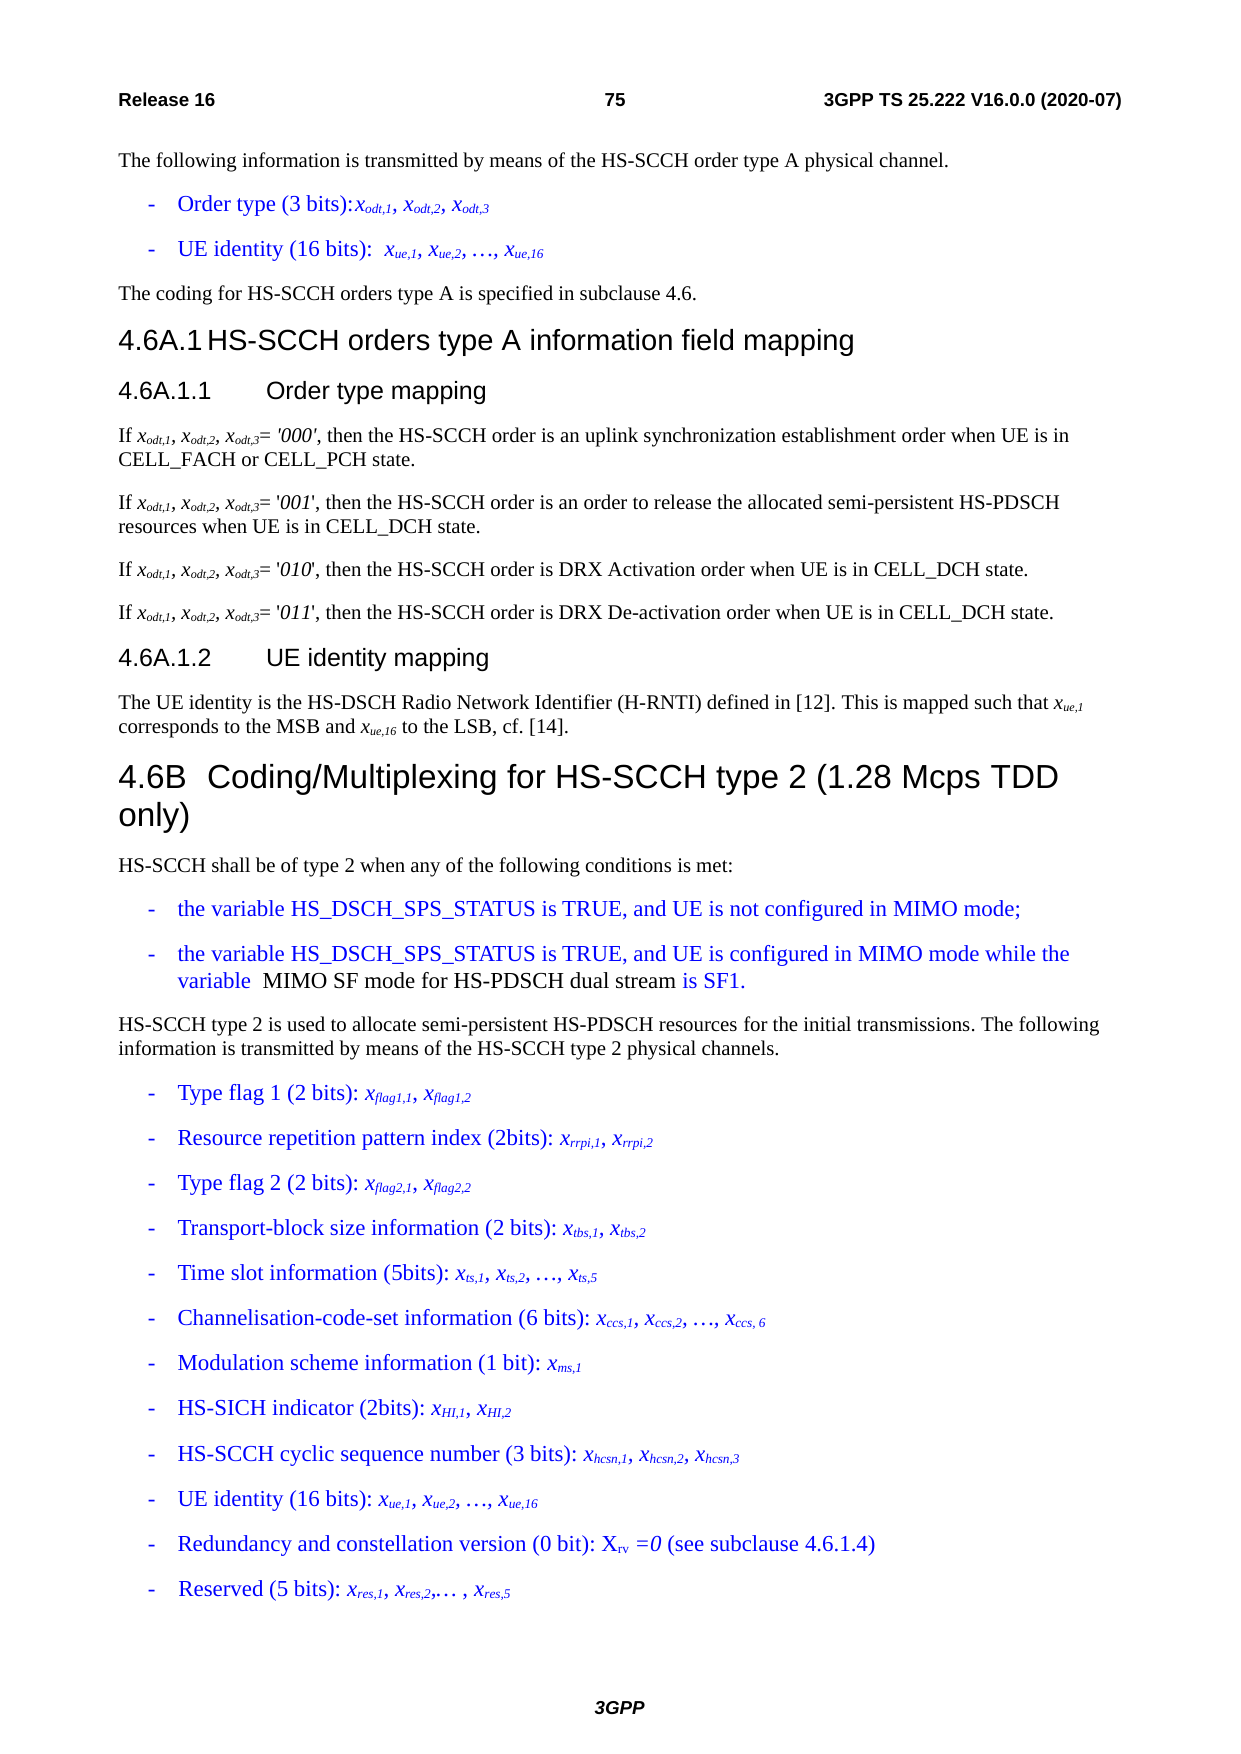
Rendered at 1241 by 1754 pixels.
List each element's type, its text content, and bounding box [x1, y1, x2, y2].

text - the variable HS_DSCH_SPS_STATUS is TRUE, and UE is configured in MIMO mode while the variable MIMO SF mode for HS-PDSCH dual stream is SF1. [148, 940, 1122, 993]
text - Time slot information (5bits): xts,1, xts,2, …, xts,5 [148, 1259, 1122, 1286]
text - HS-SCCH cyclic sequence number (3 bits): xhcsn,1, xhcsn,2, xhcsn,3 [148, 1439, 1122, 1466]
text - Resource repetition pattern index (2bits): xrrpi,1, xrrpi,2 [148, 1124, 1122, 1150]
subtitle 4.6B Coding/Multiplexing for HS-SCCH type 2 (1.28 Mcps TDD only) [118, 757, 1122, 834]
text - Modulation scheme information (1 bit): xms,1 [148, 1349, 1122, 1376]
text - Reserved (5 bits): xres,1, xres,2,… , xres,5 [148, 1575, 1122, 1601]
subtitle 4.6A.1.2 UE identity mapping [118, 642, 1122, 671]
text - Redundancy and constellation version (0 bit): Xrv =0 (see subclause 4.6.1.4) [148, 1530, 1122, 1556]
subtitle 4.6A.1 HS-SCCH orders type A information field mapping [118, 323, 1122, 357]
text - Channelisation-code-set information (6 bits): xccs,1, xccs,2, …, xccs, 6 [148, 1304, 1122, 1331]
text - Type flag 2 (2 bits): xflag2,1, xflag2,2 [148, 1169, 1122, 1195]
text If xodt,1, xodt,2, xodt,3= '010', then the HS-SCCH order is DRX Activation order when UE is in CELL_DCH state. [118, 557, 1122, 581]
text - HS-SICH indicator (2bits): xHI,1, xHI,2 [148, 1394, 1122, 1421]
text - the variable HS_DSCH_SPS_STATUS is TRUE, and UE is not configured in MIMO mode; [148, 895, 1122, 922]
text HS-SCCH shall be of type 2 when any of the following conditions is met: [118, 852, 1122, 877]
subtitle 4.6A.1.1 Order type mapping [118, 376, 1122, 404]
text HS-SCCH type 2 is used to allocate semi-persistent HS-PDSCH resources for the initial transmissions. The following information is transmitted by means of the HS-SCCH type 2 physical channels. [118, 1012, 1122, 1060]
text - Type flag 1 (2 bits): xflag1,1, xflag1,2 [148, 1079, 1122, 1105]
text If xodt,1, xodt,2, xodt,3= '011', then the HS-SCCH order is DRX De-activation order when UE is in CELL_DCH state. [118, 600, 1122, 624]
text If xodt,1, xodt,2, xodt,3= '001', then the HS-SCCH order is an order to release the allocated semi-persistent HS-PDSCH resources when UE is in CELL_DCH state. [118, 490, 1122, 538]
text - Transport-block size information (2 bits): xtbs,1, xtbs,2 [148, 1214, 1122, 1240]
text The following information is transmitted by means of the HS-SCCH order type A physical channel. [118, 147, 1122, 172]
text - UE identity (16 bits): xue,1, xue,2, …, xue,16 [148, 1485, 1122, 1511]
text - Order type (3 bits): xodt,1, xodt,2, xodt,3 [148, 190, 1122, 217]
text The UE identity is the HS-DSCH Radio Network Identifier (H-RNTI) defined in [12]. This is mapped such that xue,1 corresponds to the MSB and xue,16 to the LSB, cf. [14]. [118, 690, 1122, 738]
text If xodt,1, xodt,2, xodt,3= '000', then the HS-SCCH order is an uplink synchronization establishment order when UE is in CELL_FACH or CELL_PCH state. [118, 423, 1122, 471]
text The coding for HS-SCCH orders type A is specified in subclause 4.6. [118, 281, 1122, 304]
text - UE identity (16 bits): xue,1, xue,2, …, xue,16 [148, 235, 1122, 262]
